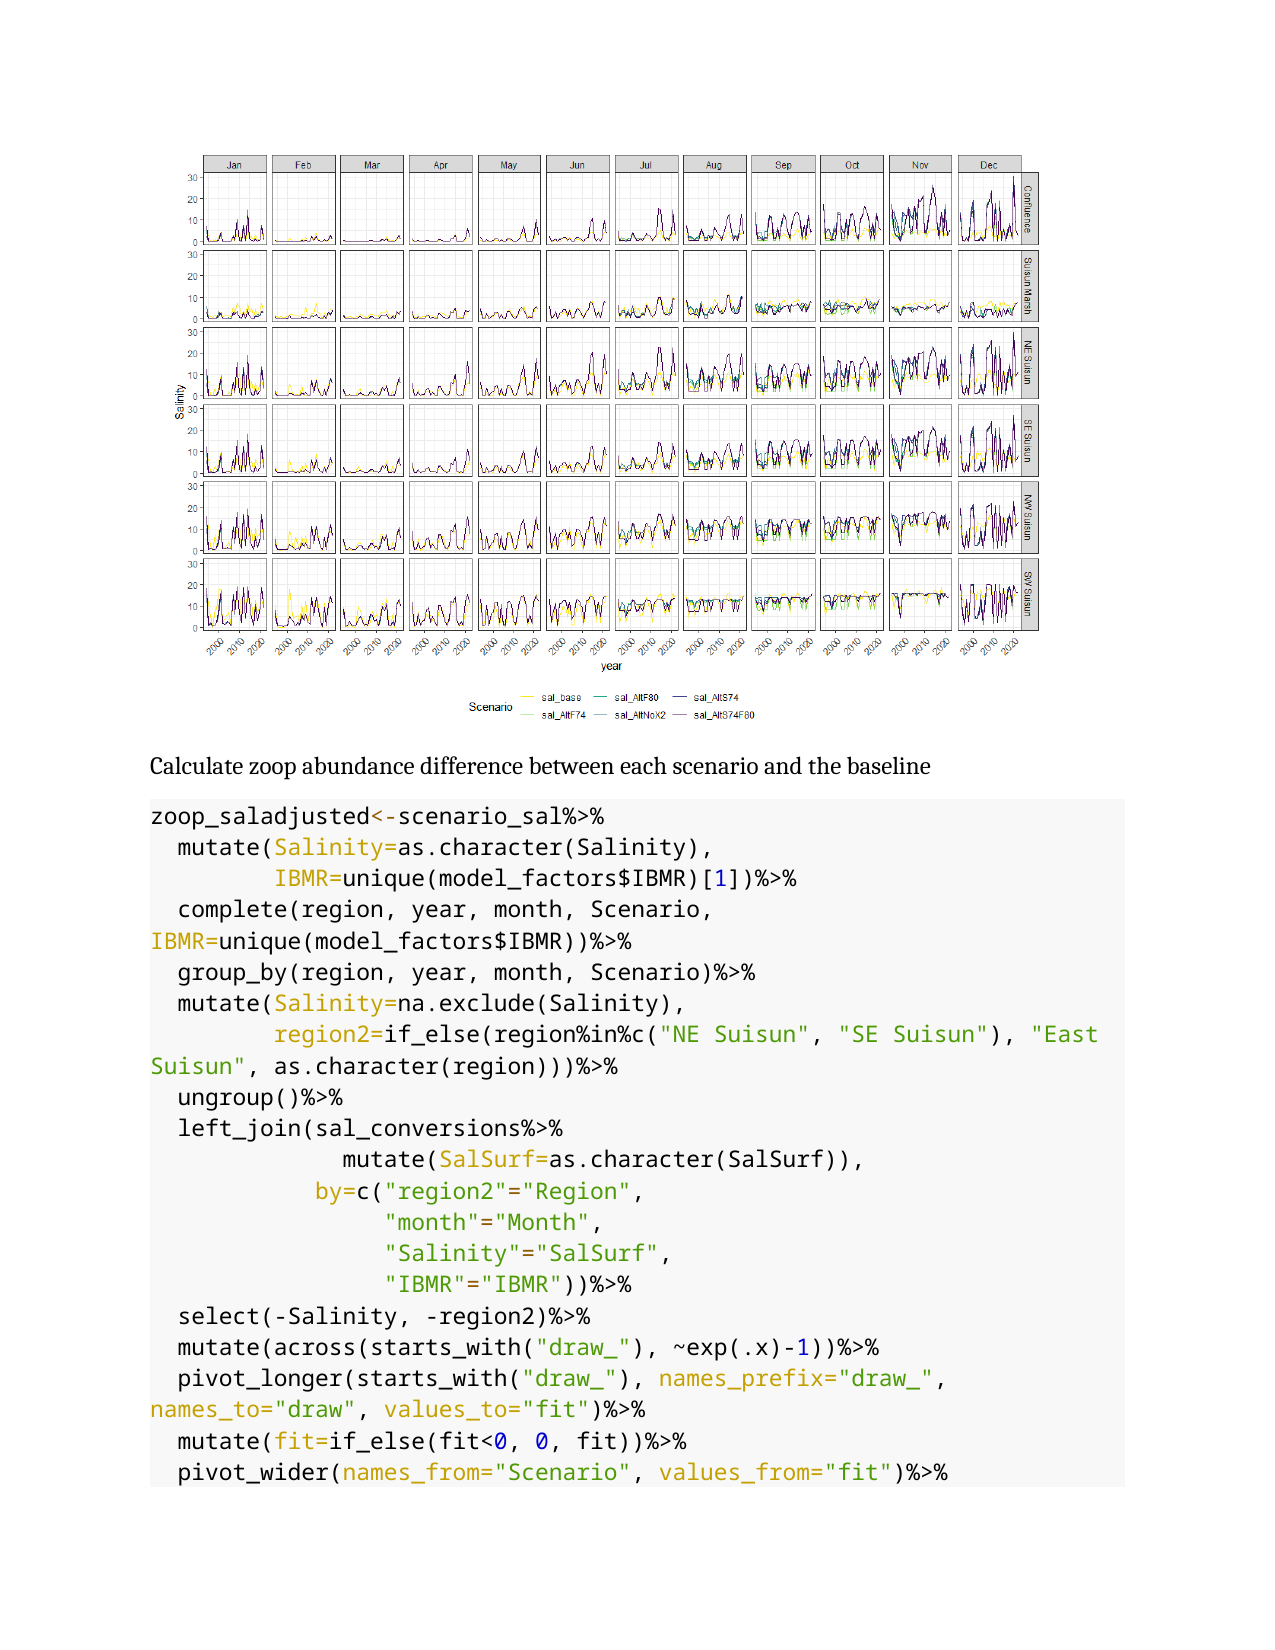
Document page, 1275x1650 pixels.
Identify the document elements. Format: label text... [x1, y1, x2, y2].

picture [168, 150, 1044, 734]
text Calculate zoop abundance difference between each scenario and the baseline [150, 752, 1125, 781]
